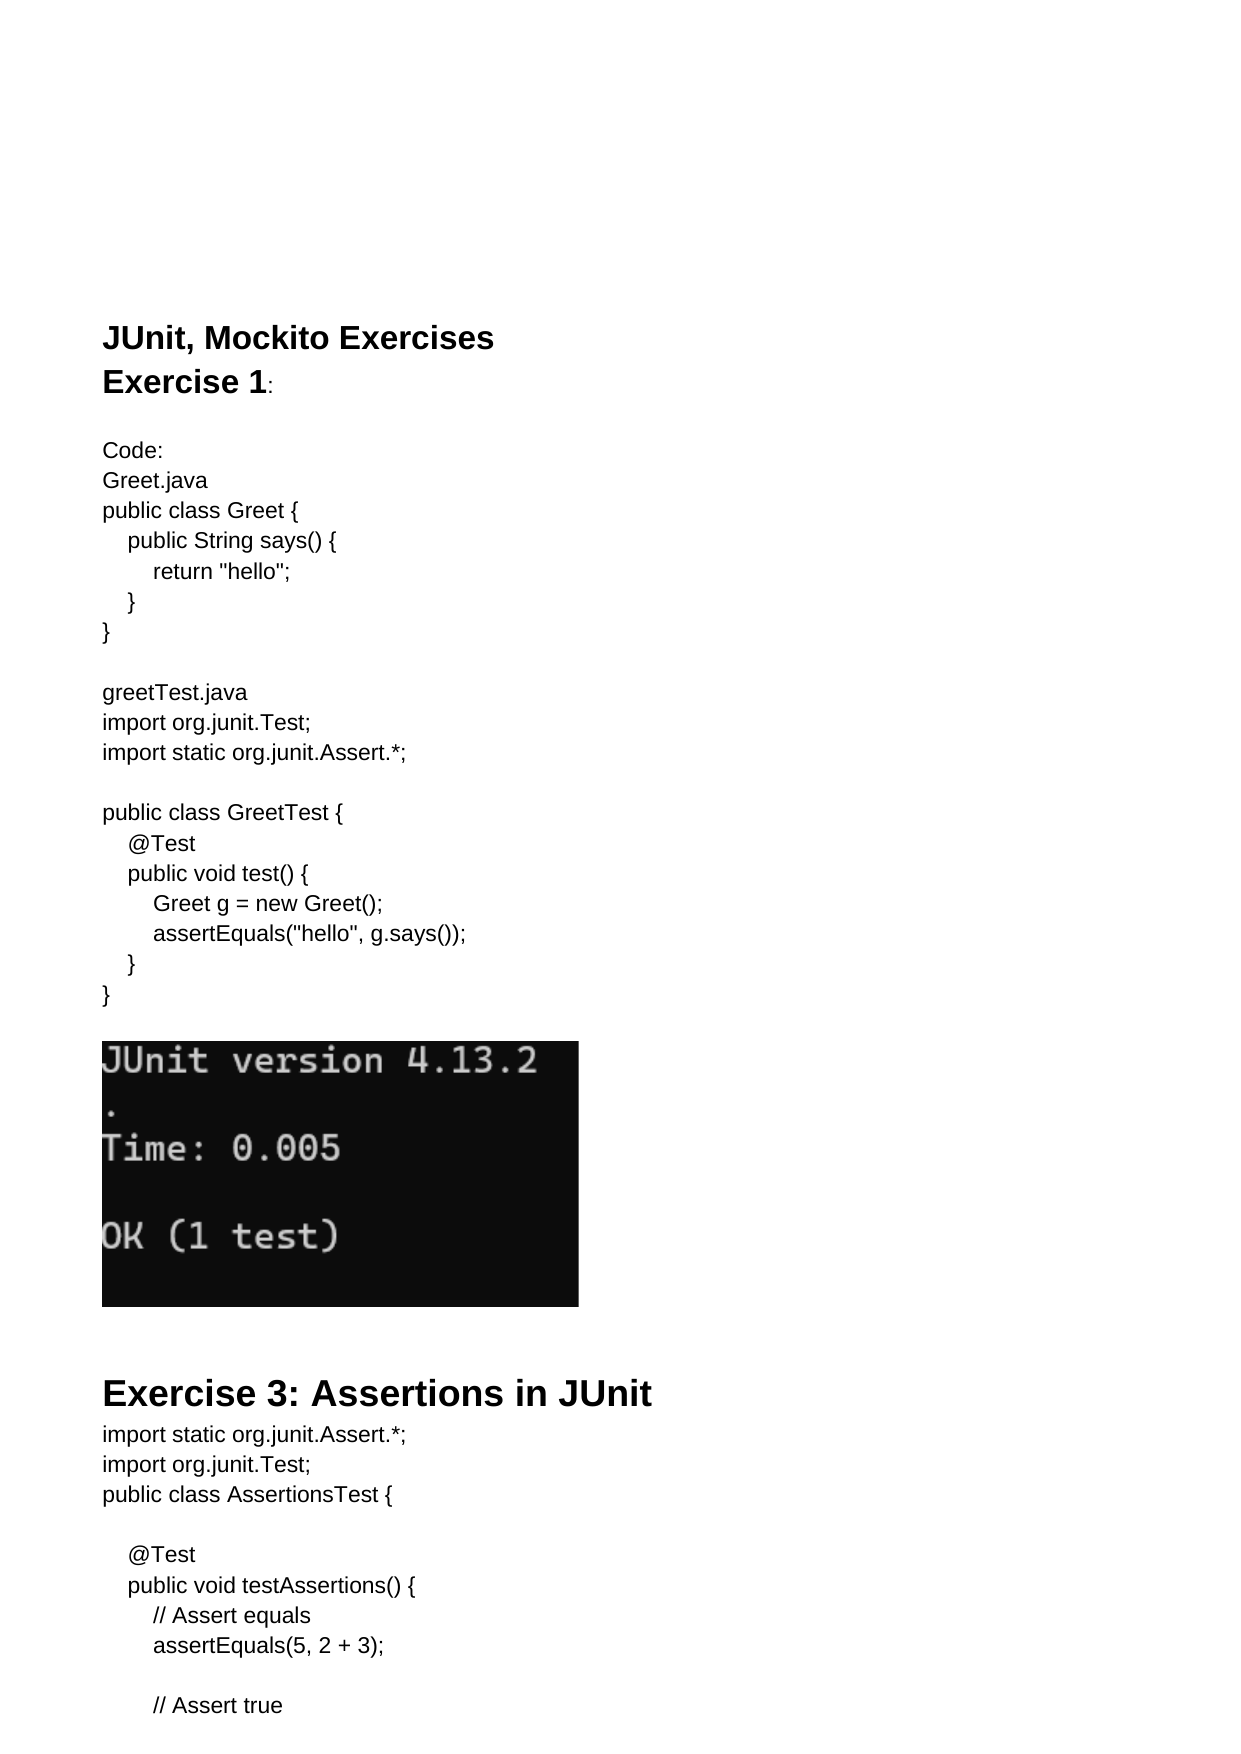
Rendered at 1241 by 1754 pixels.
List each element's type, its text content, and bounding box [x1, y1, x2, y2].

text } [102, 588, 1138, 614]
text public class GreetTest { [102, 799, 1138, 826]
text JUnit, Mockito Exercises [102, 318, 1138, 357]
text Greet.java [102, 467, 1138, 493]
text // Assert true [102, 1692, 1138, 1719]
text } [102, 981, 1138, 1007]
text // Assert equals [102, 1602, 1138, 1628]
text Exercise 3: Assertions in JUnit [102, 1371, 1138, 1414]
text assertEquals("hello", g.says()); [102, 920, 1138, 947]
text public void test() { [102, 860, 1138, 886]
text import org.junit.Test; [102, 709, 1138, 735]
text import org.junit.Test; [102, 1451, 1138, 1477]
text Greet g = new Greet(); [102, 890, 1138, 916]
text assertEquals(5, 2 + 3); [102, 1632, 1138, 1658]
text Code: [102, 437, 1138, 463]
text Exercise 1: [102, 362, 1138, 401]
text import static org.junit.Assert.*; [102, 739, 1138, 765]
text public String says() { [102, 527, 1138, 554]
text public void testAssertions() { [102, 1572, 1138, 1598]
picture [102, 1041, 579, 1307]
text @Test [102, 1541, 1138, 1568]
text public class AssertionsTest { [102, 1481, 1138, 1507]
text } [102, 618, 1138, 644]
text greetTest.java [102, 678, 1138, 705]
text public class Greet { [102, 497, 1138, 524]
text return "hello"; [102, 558, 1138, 584]
text @Test [102, 829, 1138, 856]
text import static org.junit.Assert.*; [102, 1421, 1138, 1447]
text } [102, 950, 1138, 977]
